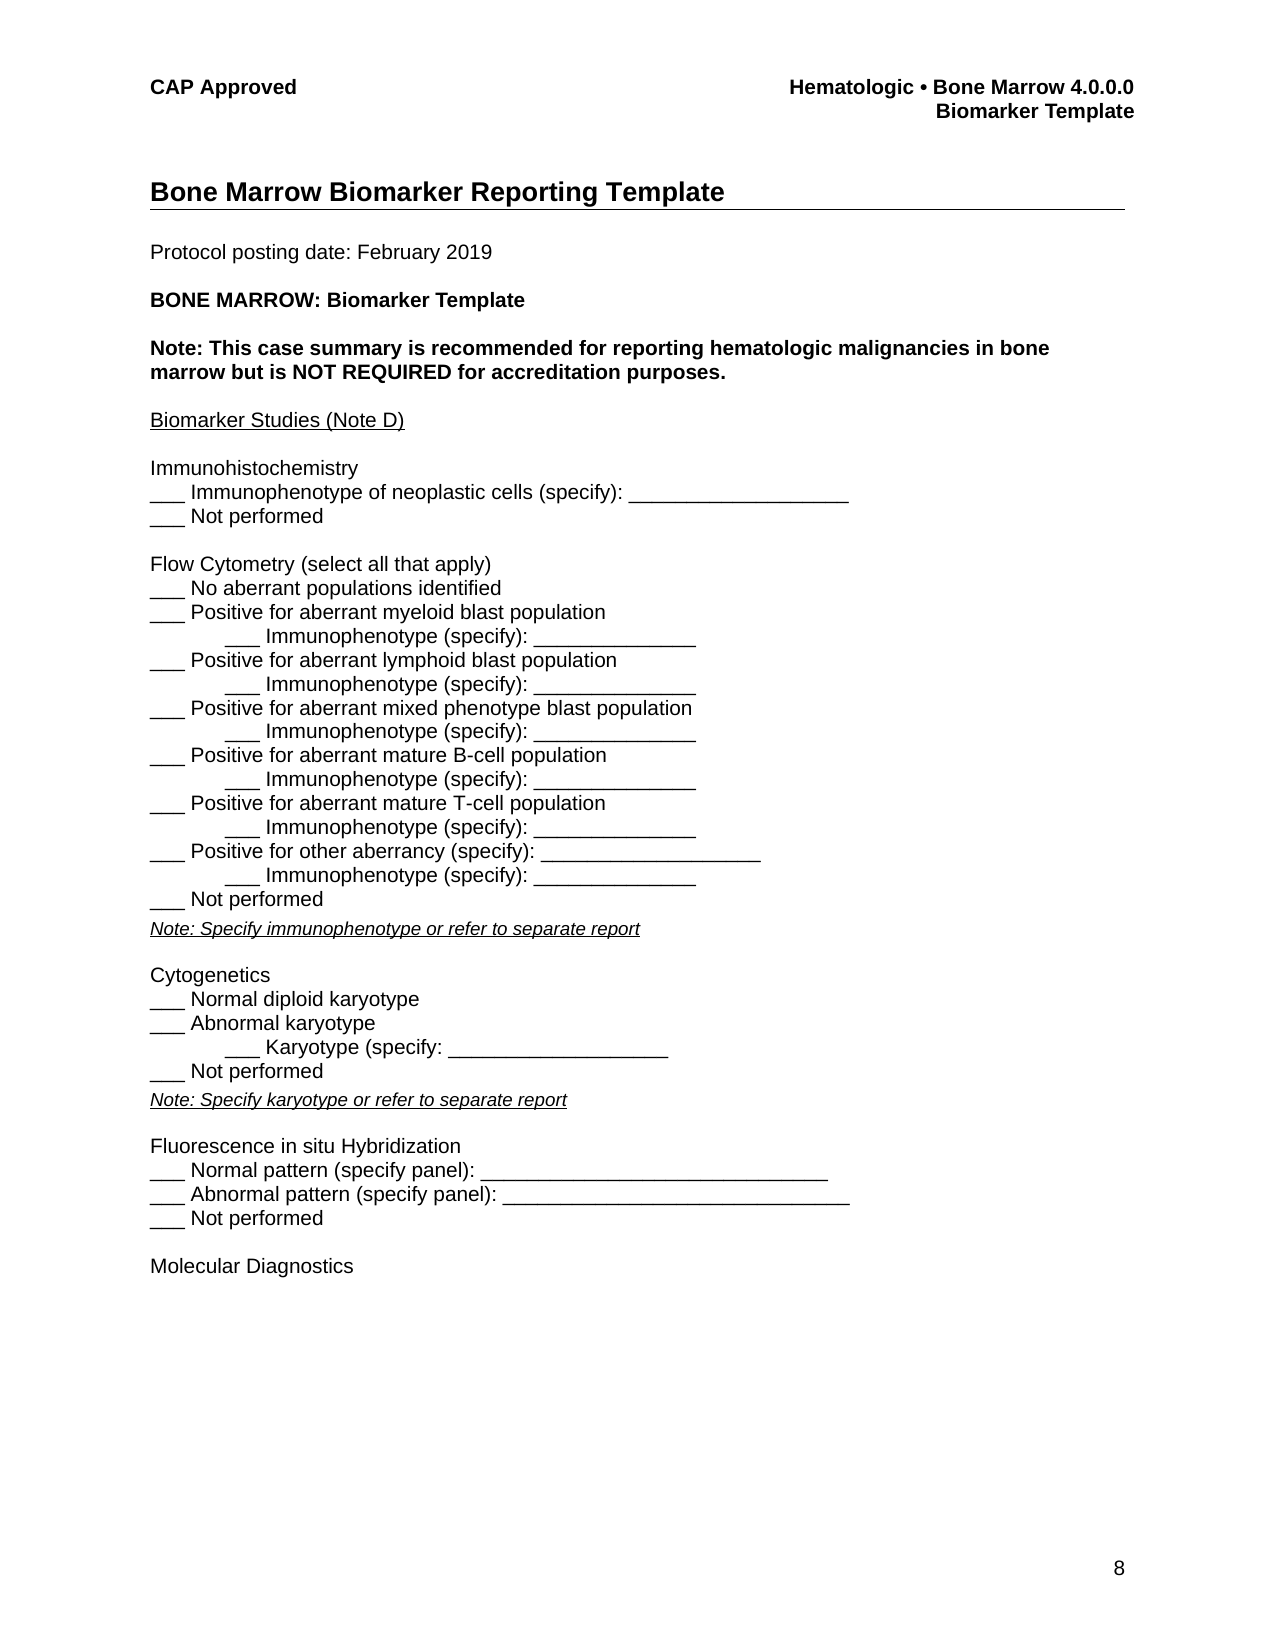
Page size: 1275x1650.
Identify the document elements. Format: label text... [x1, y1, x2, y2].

text ___ Immunophenotype (specify): ______________ [150, 671, 1125, 695]
text ___ Immunophenotype of neoplastic cells (specify): ___________________ [150, 480, 1125, 504]
text ___ Immunophenotype (specify): ______________ [150, 719, 1125, 743]
text Note: Specify immunophenotype or refer to separate report [150, 917, 1125, 939]
text Bone Marrow Biomarker Reporting Template [150, 176, 1125, 209]
text ___ Immunophenotype (specify): ______________ [150, 623, 1125, 647]
text ___ Immunophenotype (specify): ______________ [150, 815, 1125, 839]
text ___ Positive for aberrant myeloid blast population [150, 599, 1125, 623]
text Cytogenetics [150, 963, 1125, 987]
text BONE MARROW: Biomarker Template [150, 288, 1125, 312]
text ___ Positive for aberrant mature T-cell population [150, 791, 1125, 815]
text Note: This case summary is recommended for reporting hematologic malignancies in bone marrow but is NOT REQUIRED for accreditation purposes. [150, 336, 1125, 384]
text Molecular Diagnostics [150, 1254, 1125, 1278]
text ___ Abnormal karyotype [150, 1011, 1125, 1035]
text ___ Immunophenotype (specify): ______________ [150, 863, 1125, 887]
text ___ Not performed [150, 1059, 1125, 1083]
text ___ Positive for aberrant mixed phenotype blast population [150, 695, 1125, 719]
text ___ Positive for other aberrancy (specify): ___________________ [150, 839, 1125, 863]
text Flow Cytometry (select all that apply) [150, 552, 1125, 576]
text ___ Not performed [150, 1206, 1125, 1230]
text ___ Karyotype (specify: ___________________ [150, 1035, 1125, 1059]
text ___ Positive for aberrant mature B-cell population [150, 743, 1125, 767]
text ___ Not performed [150, 887, 1125, 911]
text ___ Positive for aberrant lymphoid blast population [150, 647, 1125, 671]
text Protocol posting date: February 2019 [150, 240, 1125, 264]
text Immunohistochemistry [150, 456, 1125, 480]
text Fluorescence in situ Hybridization [150, 1134, 1125, 1158]
text ___ Immunophenotype (specify): ______________ [150, 767, 1125, 791]
text Note: Specify karyotype or refer to separate report [150, 1089, 1125, 1110]
text ___ Abnormal pattern (specify panel): ______________________________ [150, 1182, 1125, 1206]
text ___ No aberrant populations identified [150, 576, 1125, 599]
text ___ Not performed [150, 504, 1125, 528]
subtitle Biomarker Studies (Note D) [150, 408, 1125, 432]
text ___ Normal pattern (specify panel): ______________________________ [150, 1158, 1125, 1182]
text ___ Normal diploid karyotype [150, 987, 1125, 1011]
